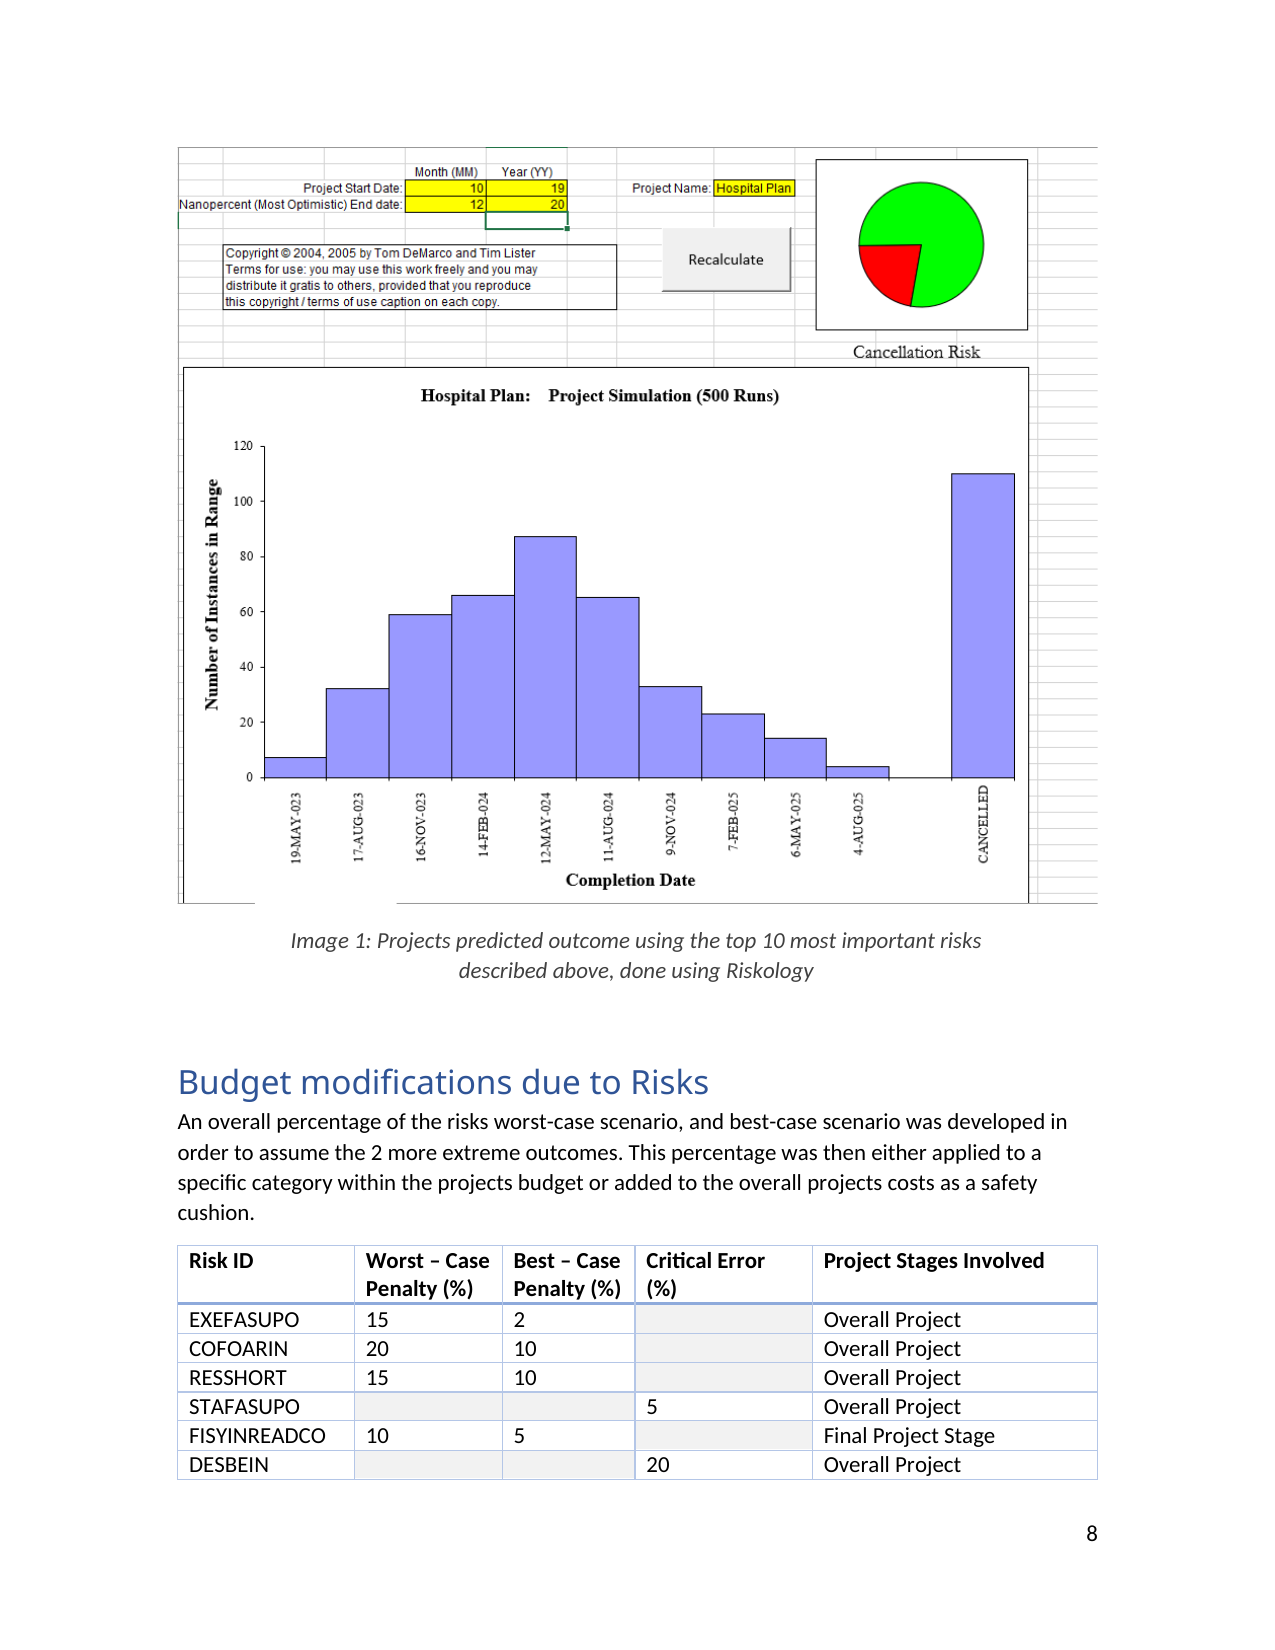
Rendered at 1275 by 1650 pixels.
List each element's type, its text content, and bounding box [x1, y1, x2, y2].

table_cell 2 [503, 1305, 634, 1333]
table_cell STAFASUPO [178, 1393, 354, 1420]
subtitle Budget modifications due to Risks [177, 1058, 1098, 1104]
table_cell [636, 1305, 812, 1333]
table_cell Overall Project [813, 1334, 1097, 1362]
table_cell Overall Project [813, 1363, 1097, 1391]
table_cell [636, 1334, 812, 1362]
table_header Critical Error (%) [636, 1246, 812, 1302]
table_cell COFOARIN [178, 1334, 354, 1362]
table_header Risk ID [178, 1246, 354, 1302]
table_cell [355, 1451, 502, 1478]
table_cell 5 [636, 1393, 812, 1420]
text Image 1: Projects predicted outcome using the top 10 most important risks described above, done using Riskology [267, 926, 1008, 984]
text An overall percentage of the risks worst-case scenario, and best-case scenario was developed in order to assume the 2 more extreme outcomes. This percentage was then either applied to a specific category within the projects budget or added to the overall projects costs as a safety cushion. [177, 1107, 1098, 1226]
table_cell 20 [355, 1334, 502, 1362]
picture [177, 147, 1098, 904]
table_cell FISYINREADCO [178, 1421, 354, 1449]
table_cell [503, 1451, 634, 1478]
table_cell [636, 1363, 812, 1391]
table_cell [636, 1421, 812, 1449]
table_cell Overall Project [813, 1451, 1097, 1478]
table_cell [503, 1393, 634, 1420]
table_header Worst – Case Penalty (%) [355, 1246, 502, 1302]
table_cell Overall Project [813, 1393, 1097, 1420]
table_cell EXEFASUPO [178, 1305, 354, 1333]
table_cell RESSHORT [178, 1363, 354, 1391]
table_cell 15 [355, 1305, 502, 1333]
table_cell 10 [503, 1334, 634, 1362]
table_cell Overall Project [813, 1305, 1097, 1333]
table_cell 5 [503, 1421, 634, 1449]
table_cell 15 [355, 1363, 502, 1391]
table_cell 10 [503, 1363, 634, 1391]
table_header Project Stages Involved [813, 1246, 1097, 1302]
table_cell DESBEIN [178, 1451, 354, 1478]
table_header Best – Case Penalty (%) [503, 1246, 634, 1302]
table_cell 20 [636, 1451, 812, 1478]
table_cell [355, 1393, 502, 1420]
table_cell 10 [355, 1421, 502, 1449]
table_cell Final Project Stage [813, 1421, 1097, 1449]
